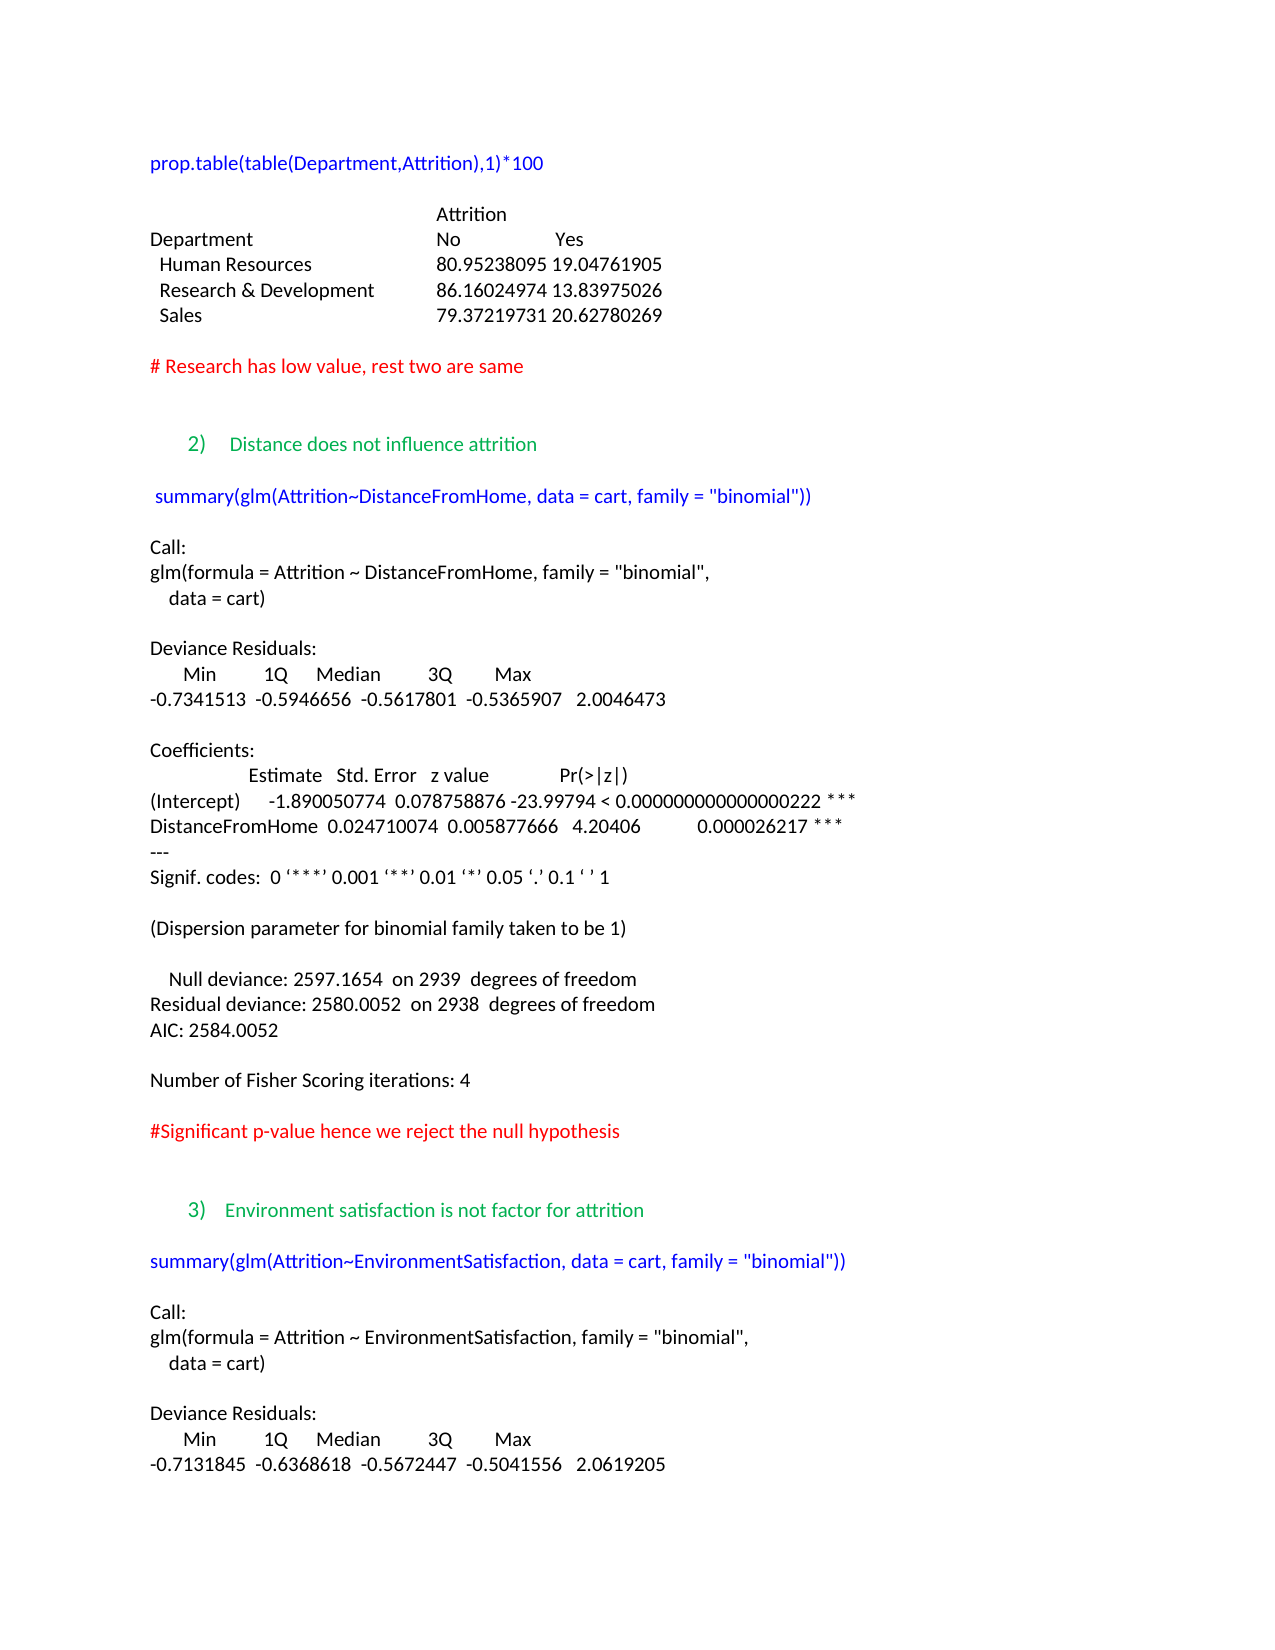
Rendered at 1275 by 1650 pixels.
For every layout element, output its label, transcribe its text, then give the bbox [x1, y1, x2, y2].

text # Research has low value, rest two are same [150, 353, 1125, 379]
list Distance does not influence attrition [187, 429, 1125, 458]
text Attrition [150, 201, 1125, 226]
text Deviance Residuals: [150, 1401, 1125, 1426]
text Human Resources 80.95238095 19.04761905 [150, 252, 1125, 277]
text Min 1Q Median 3Q Max [150, 1426, 1125, 1451]
text data = cart) [150, 585, 1125, 610]
text AIC: 2584.0052 [150, 1017, 1125, 1042]
text Residual deviance: 2580.0052 on 2938 degrees of freedom [150, 991, 1125, 1017]
text Department No Yes [150, 226, 1125, 252]
text Estimate Std. Error z value Pr(>|z|) [150, 763, 1125, 788]
text Signif. codes: 0 ‘***’ 0.001 ‘**’ 0.01 ‘*’ 0.05 ‘.’ 0.1 ‘ ’ 1 [150, 864, 1125, 890]
text Min 1Q Median 3Q Max [150, 661, 1125, 686]
text --- [150, 839, 1125, 864]
text Call: [150, 534, 1125, 559]
text -0.7341513 -0.5946656 -0.5617801 -0.5365907 2.0046473 [150, 686, 1125, 712]
text Coefficients: [150, 737, 1125, 763]
text Sales 79.37219731 20.62780269 [150, 302, 1125, 328]
text Call: [150, 1299, 1125, 1324]
text #Significant p-value hence we reject the null hypothesis [150, 1118, 1125, 1144]
text summary(glm(Attrition~DistanceFromHome, data = cart, family = "binomial")) [150, 483, 1125, 508]
text Research & Development 86.16024974 13.83975026 [150, 277, 1125, 302]
text data = cart) [150, 1350, 1125, 1375]
text Null deviance: 2597.1654 on 2939 degrees of freedom [150, 966, 1125, 991]
text glm(formula = Attrition ~ DistanceFromHome, family = "binomial", [150, 559, 1125, 585]
text Deviance Residuals: [150, 636, 1125, 661]
text glm(formula = Attrition ~ EnvironmentSatisfaction, family = "binomial", [150, 1324, 1125, 1350]
text summary(glm(Attrition~EnvironmentSatisfaction, data = cart, family = "binomial")) [150, 1248, 1125, 1273]
list Environment satisfaction is not factor for attrition [187, 1195, 1125, 1223]
text (Intercept) -1.890050774 0.078758876 -23.99794 < 0.000000000000000222 *** [150, 788, 1125, 813]
text Number of Fisher Scoring iterations: 4 [150, 1068, 1125, 1093]
text prop.table(table(Department,Attrition),1)*100 [150, 150, 1125, 175]
text -0.7131845 -0.6368618 -0.5672447 -0.5041556 2.0619205 [150, 1451, 1125, 1477]
text (Dispersion parameter for binomial family taken to be 1) [150, 915, 1125, 941]
text DistanceFromHome 0.024710074 0.005877666 4.20406 0.000026217 *** [150, 813, 1125, 839]
